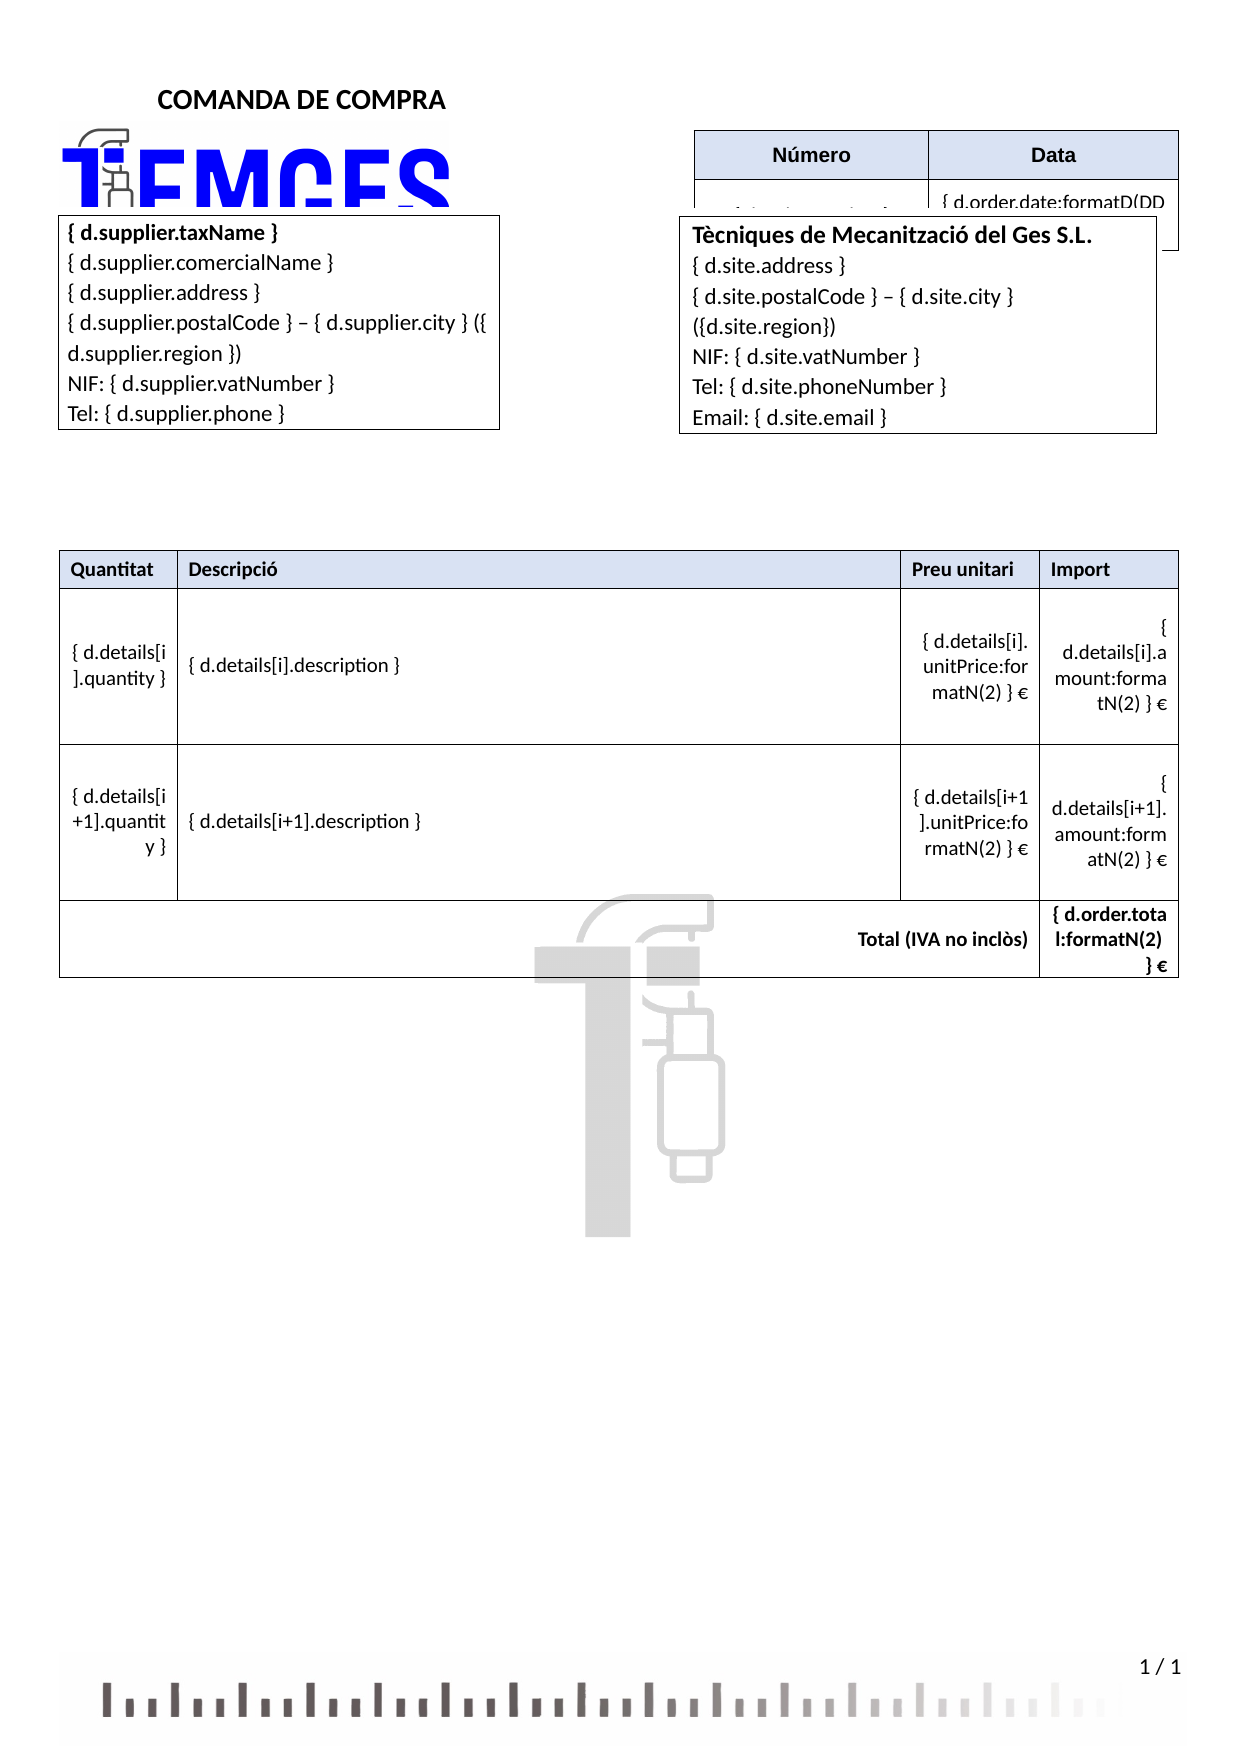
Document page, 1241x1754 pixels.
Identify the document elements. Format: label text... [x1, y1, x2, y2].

table_cell Total (IVA no inclòs) [60, 901, 1039, 977]
table_header Preu unitari [901, 551, 1039, 588]
table_cell { d.details[i].unitPrice:formatN(2) } € [901, 589, 1039, 744]
table_cell { d.order.total:formatN(2) } € [1040, 901, 1178, 977]
picture [59, 1652, 1187, 1746]
table_cell { d.details[i+1].quantity } [60, 745, 177, 900]
table_header Quantitat [60, 551, 177, 588]
table_cell { d.details[i+1].amount:formatN(2) } € [1040, 745, 1178, 900]
table_cell { d.details[i].quantity } [60, 589, 177, 744]
table_cell { d.details[i+1].unitPrice:formatN(2) } € [901, 745, 1039, 900]
table_cell { d.details[i].amount:formatN(2) } € [1040, 589, 1178, 744]
table_cell { d.details[i+1].description } [178, 745, 900, 900]
table_header Descripció [178, 551, 900, 588]
picture [59, 121, 450, 207]
table_cell { d.details[i].description } [178, 589, 900, 744]
table_header Import [1040, 551, 1178, 588]
